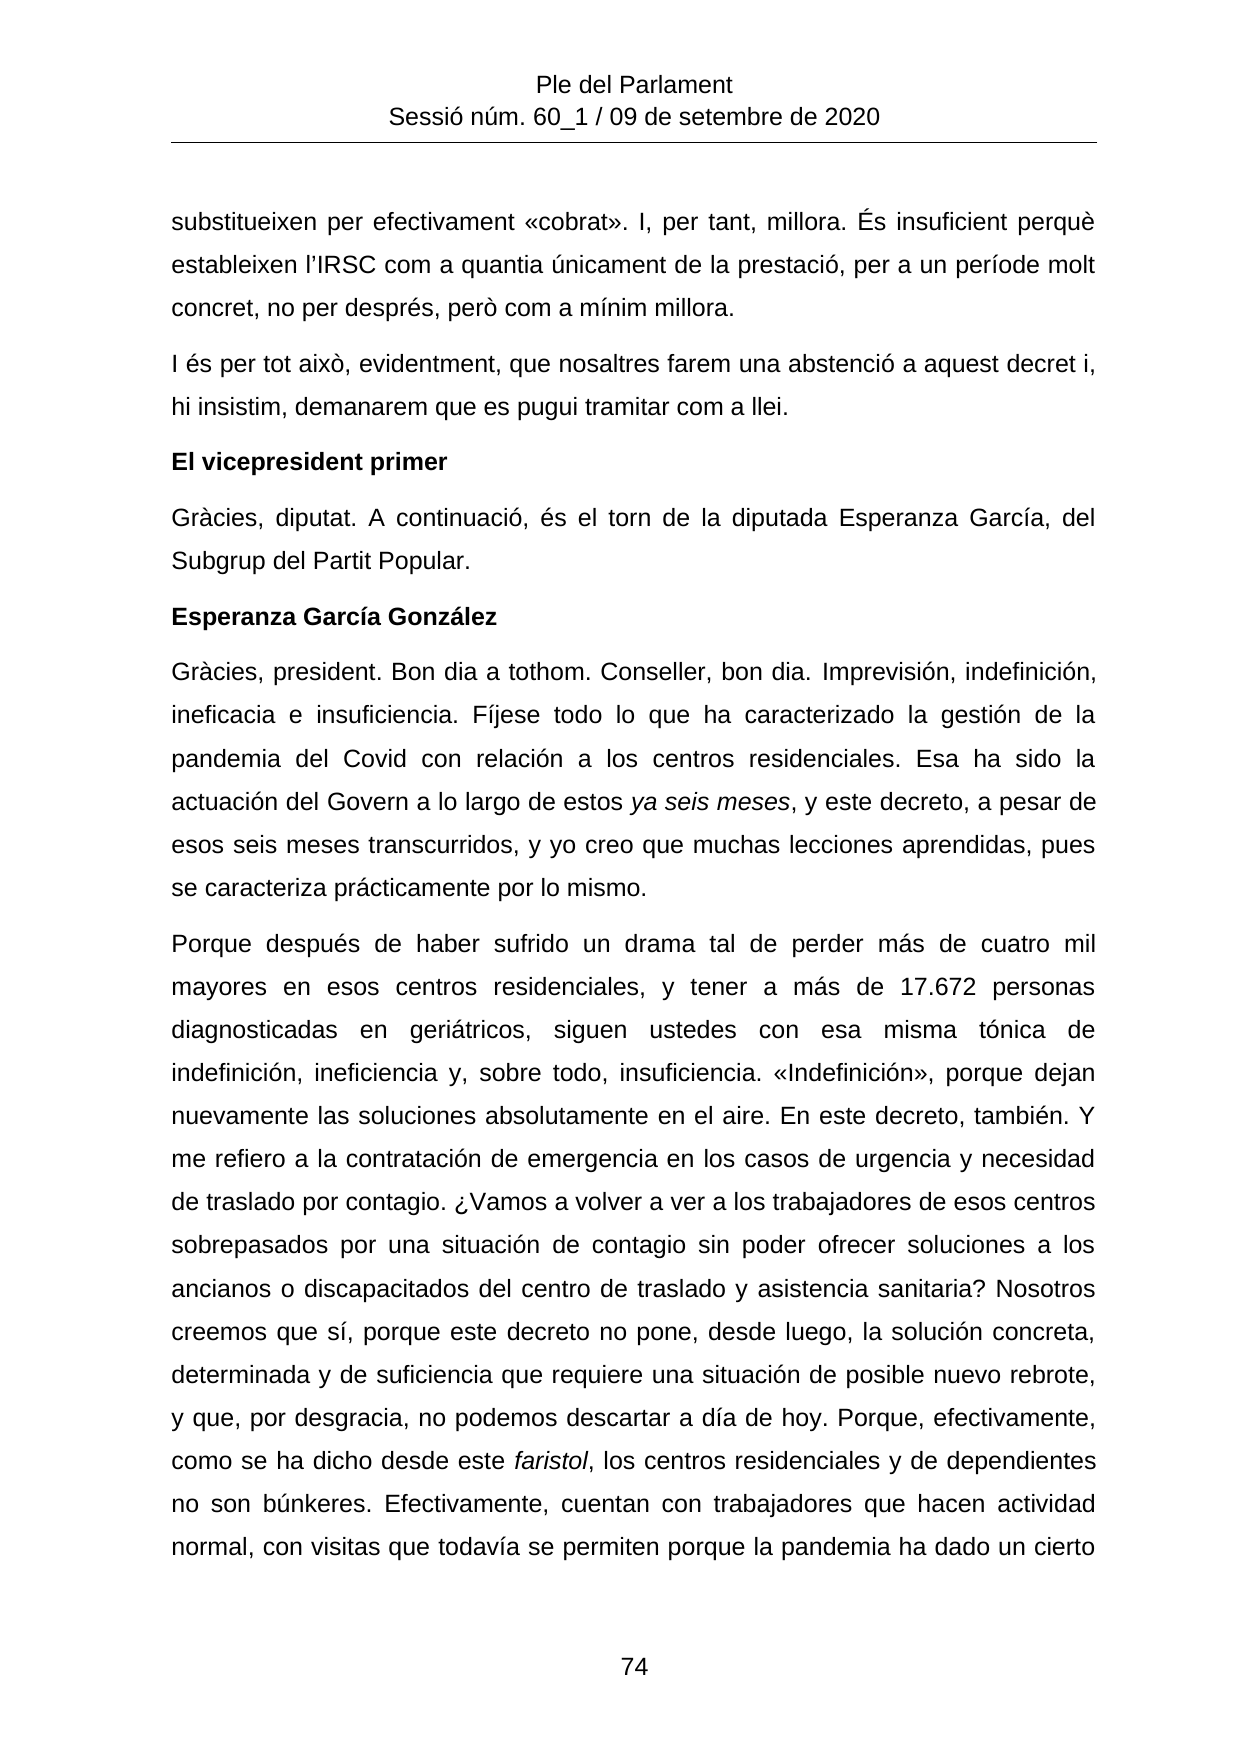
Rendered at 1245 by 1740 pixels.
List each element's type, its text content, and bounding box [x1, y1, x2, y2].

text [171, 929, 1097, 1561]
text Esperanza García González [171, 602, 1097, 631]
text Gràcies, president. Bon dia a tothom. Conseller, bon dia. Imprevisión, indefinición, ineficacia e insuficiencia. Fíjese todo lo que ha caracterizado la gestión de la pandemia del Covid con relación a los centros residenciales. Esa ha sido la actuación del Govern a lo largo de estos ya seis meses, y este decreto, a pesar de esos seis meses transcurridos, y yo creo que muchas lecciones aprendidas, pues se caracteriza prácticamente por lo mismo. [171, 657, 1097, 902]
text Gràcies, diputat. A continuació, és el torn de la diputada Esperanza García, del Subgrup del Partit Popular. [171, 503, 1097, 575]
text I és per tot això, evidentment, que nosaltres farem una abstenció a aquest decret i, hi insistim, demanarem que es pugui tramitar com a llei. [171, 349, 1097, 421]
text El vicepresident primer [171, 447, 1097, 476]
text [171, 207, 1097, 322]
